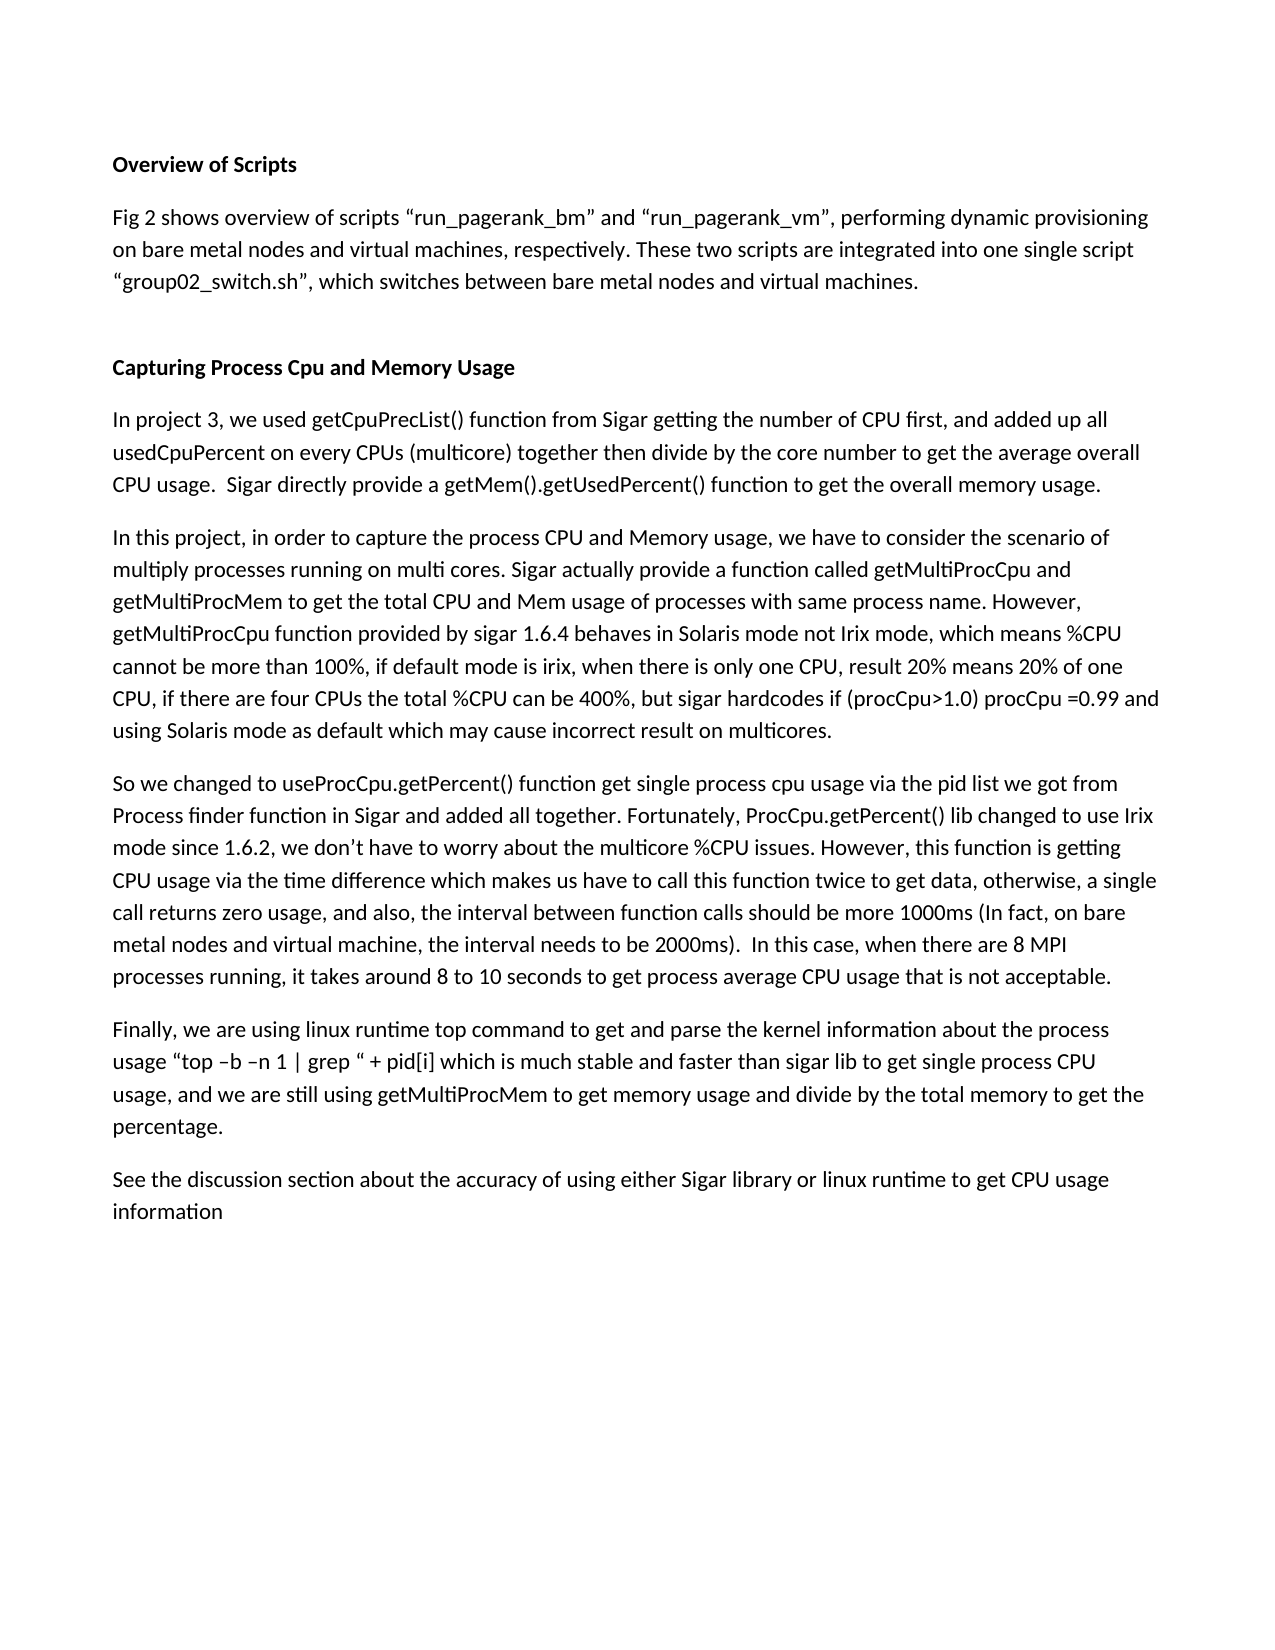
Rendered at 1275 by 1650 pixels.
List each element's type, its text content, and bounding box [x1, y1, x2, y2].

text Overview of Scripts [112, 150, 1162, 178]
text See the discussion section about the accuracy of using either Sigar library or linux runtime to get CPU usage information [112, 1165, 1162, 1225]
text Fig 2 shows overview of scripts “run_pagerank_bm” and “run_pagerank_vm”, performing dynamic provisioning on bare metal nodes and virtual machines, respectively. These two scripts are integrated into one single script “group02_switch.sh”, which switches between bare metal nodes and virtual machines. [112, 203, 1162, 328]
text So we changed to useProcCpu.getPercent() function get single process cpu usage via the pid list we got from Process finder function in Sigar and added all together. Fortunately, ProcCpu.getPercent() lib changed to use Irix mode since 1.6.2, we don’t have to worry about the multicore %CPU issues. However, this function is getting CPU usage via the time difference which makes us have to call this function twice to get data, otherwise, a single call returns zero usage, and also, the interval between function calls should be more 1000ms (In fact, on bare metal nodes and virtual machine, the interval needs to be 2000ms). In this case, when there are 8 MPI processes running, it takes around 8 to 10 seconds to get process average CPU usage that is not acceptable. [112, 769, 1162, 990]
text Capturing Process Cpu and Memory Usage [112, 353, 1162, 381]
text Finally, we are using linux runtime top command to get and parse the kernel information about the process usage “top –b –n 1 | grep “ + pid[i] which is much stable and faster than sigar lib to get single process CPU usage, and we are still using getMultiProcMem to get memory usage and divide by the total memory to get the percentage. [112, 1015, 1162, 1140]
text In project 3, we used getCpuPrecList() function from Sigar getting the number of CPU first, and added up all usedCpuPercent on every CPUs (multicore) together then divide by the core number to get the average overall CPU usage. Sigar directly provide a getMem().getUsedPercent() function to get the overall memory usage. [112, 406, 1162, 498]
text In this project, in order to capture the process CPU and Memory usage, we have to consider the scenario of multiply processes running on multi cores. Sigar actually provide a function called getMultiProcCpu and getMultiProcMem to get the total CPU and Mem usage of processes with same process name. However, getMultiProcCpu function provided by sigar 1.6.4 behaves in Solaris mode not Irix mode, which means %CPU cannot be more than 100%, if default mode is irix, when there is only one CPU, result 20% means 20% of one CPU, if there are four CPUs the total %CPU can be 400%, but sigar hardcodes if (procCpu>1.0) procCpu =0.99 and using Solaris mode as default which may cause incorrect result on multicores. [112, 523, 1162, 744]
